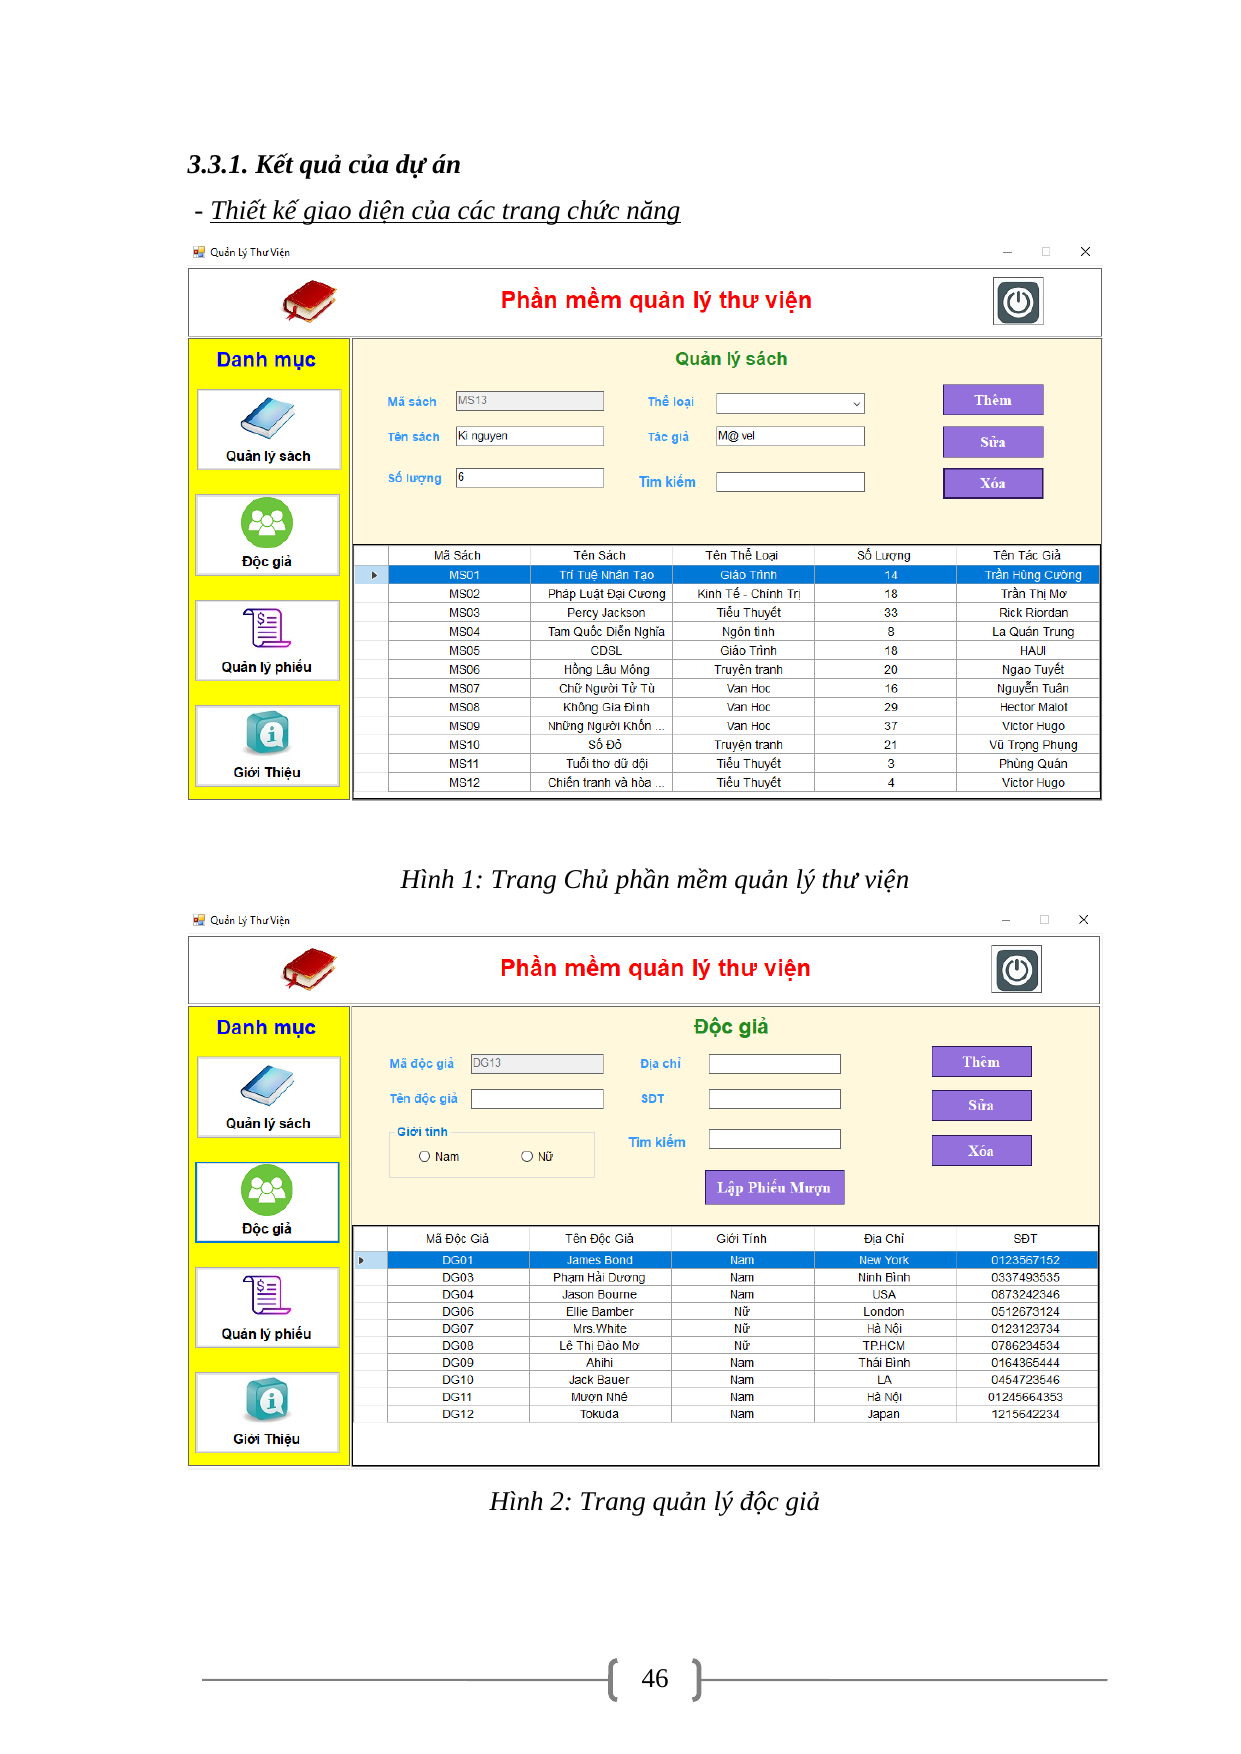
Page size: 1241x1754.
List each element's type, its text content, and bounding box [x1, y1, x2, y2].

picture [187, 909, 1103, 1470]
picture [187, 241, 1103, 801]
text Hình 2: Trang quản lý độc giả [187, 1485, 1122, 1516]
text Hình 1: Trang Chủ phần mềm quản lý thư viện [187, 863, 1122, 894]
subtitle 3.3.1. Kết quả của dự án [187, 148, 1122, 179]
text - Thiết kế giao diện của các trang chức năng [187, 194, 1122, 226]
